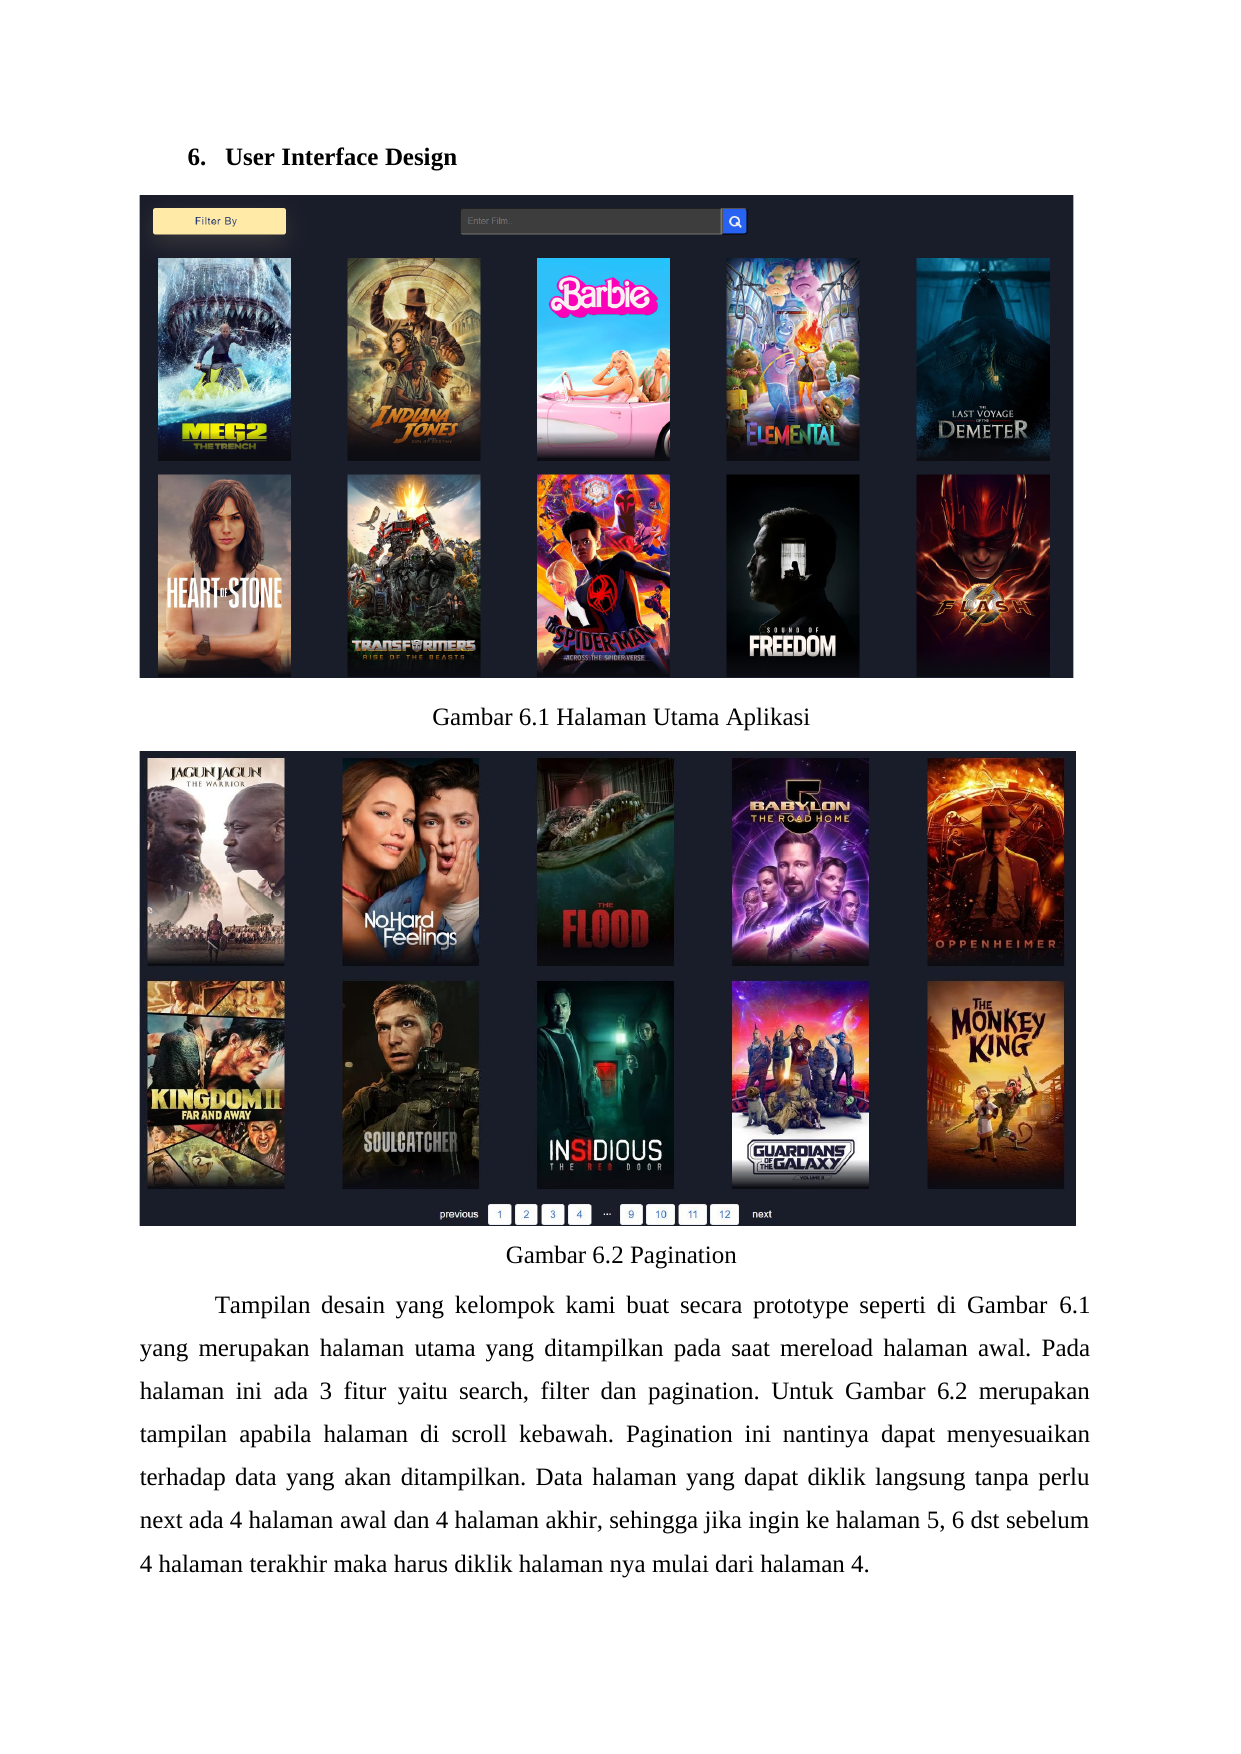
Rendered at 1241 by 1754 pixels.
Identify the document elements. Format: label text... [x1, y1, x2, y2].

text Gambar 6.1 Halaman Utama Aplikasi [139, 702, 1103, 731]
list User Interface Design [187, 142, 1103, 170]
picture [139, 751, 1076, 1226]
text Tampilan desain yang kelompok kami buat secara prototype seperti di Gambar 6.1 yang merupakan halaman utama yang ditampilkan pada saat mereload halaman awal. Pada halaman ini ada 3 fitur yaitu search, filter dan pagination. Untuk Gambar 6.2 merupakan tampilan apabila halaman di scroll kebawah. Pagination ini nantinya dapat menyesuaikan terhadap data yang akan ditampilkan. Data halaman yang dapat diklik langsung tanpa perlu next ada 4 halaman awal dan 4 halaman akhir, sehingga jika ingin ke halaman 5, 6 dst sebelum 4 halaman terakhir maka harus diklik halaman nya mulai dari halaman 4. [139, 1290, 1090, 1577]
picture [139, 195, 1074, 678]
text Gambar 6.2 Pagination [139, 1240, 1103, 1269]
